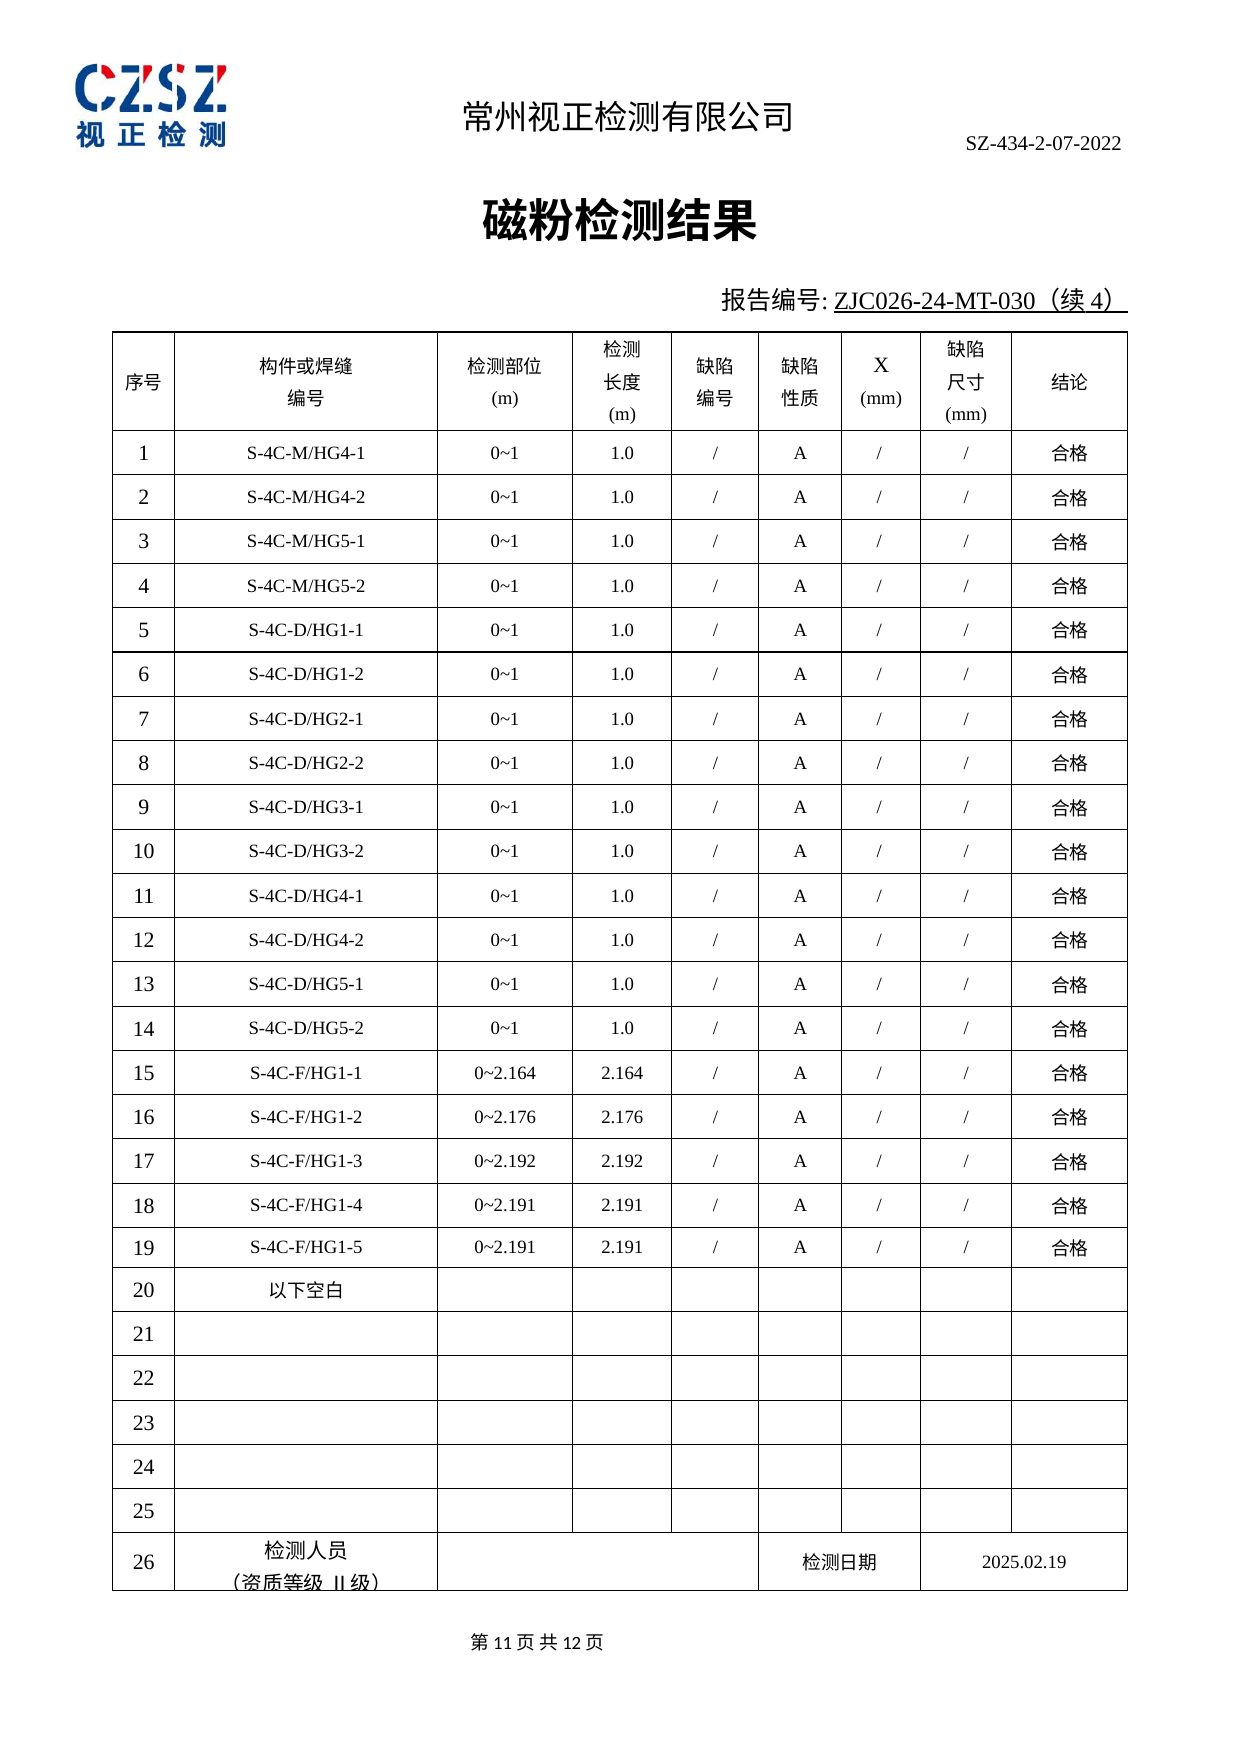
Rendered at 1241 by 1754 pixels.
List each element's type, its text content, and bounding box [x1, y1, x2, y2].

table_cell 2.164 [573, 1051, 671, 1094]
table_cell 1.0 [573, 785, 671, 828]
table_cell 0~2.191 [438, 1184, 572, 1227]
table_cell 0~1 [438, 830, 572, 873]
table_cell 合格 [1012, 431, 1127, 474]
table_cell 2025.02.19 [921, 1533, 1127, 1589]
table_cell A [759, 918, 841, 961]
table_cell / [921, 918, 1011, 961]
table_cell / [921, 520, 1011, 563]
table_cell 10 [113, 830, 174, 873]
table_cell A [759, 741, 841, 784]
table_cell A [759, 830, 841, 873]
table_cell S-4C-D/HG1-2 [175, 653, 437, 696]
table_cell 19 [113, 1228, 174, 1267]
table_cell 合格 [1012, 874, 1127, 917]
table_cell 合格 [1012, 962, 1127, 1006]
table_cell [759, 1312, 841, 1355]
table_header 结论 [1012, 333, 1127, 430]
table_cell / [921, 1184, 1011, 1227]
table_cell 0~1 [438, 653, 572, 696]
table_cell S-4C-D/HG5-1 [175, 962, 437, 1006]
table_cell / [672, 741, 758, 784]
table_cell / [921, 564, 1011, 607]
table_cell 15 [113, 1051, 174, 1094]
table_cell 1.0 [573, 431, 671, 474]
table_cell [759, 1401, 841, 1444]
table_cell A [759, 874, 841, 917]
table_cell / [672, 1051, 758, 1094]
table_header 缺陷 性质 [759, 333, 841, 430]
table_cell A [759, 653, 841, 696]
table_cell S-4C-F/HG1-2 [175, 1095, 437, 1138]
table_cell 16 [113, 1095, 174, 1138]
table_cell S-4C-D/HG3-2 [175, 830, 437, 873]
table_cell [573, 1401, 671, 1444]
table_cell A [759, 697, 841, 740]
table_cell 0~2.192 [438, 1139, 572, 1183]
table_cell / [672, 697, 758, 740]
table_cell 合格 [1012, 918, 1127, 961]
table_cell [175, 1401, 437, 1444]
table_cell / [672, 608, 758, 651]
table_cell / [921, 785, 1011, 828]
table_cell / [921, 1139, 1011, 1183]
table_cell / [921, 431, 1011, 474]
table_cell [573, 1356, 671, 1399]
table_cell 合格 [1012, 608, 1127, 651]
table_cell 合格 [1012, 785, 1127, 828]
table_cell 25 [113, 1489, 174, 1532]
table_cell / [842, 830, 920, 873]
table_cell / [672, 1007, 758, 1050]
table_cell S-4C-M/HG4-1 [175, 431, 437, 474]
table_cell / [842, 1228, 920, 1267]
table_cell A [759, 962, 841, 1006]
table_cell 1.0 [573, 874, 671, 917]
table_cell S-4C-D/HG4-2 [175, 918, 437, 961]
table_cell [573, 1312, 671, 1355]
table_cell 合格 [1012, 741, 1127, 784]
table_cell 5 [113, 608, 174, 651]
table_cell / [921, 1007, 1011, 1050]
table_cell 0~1 [438, 697, 572, 740]
table_cell 合格 [1012, 564, 1127, 607]
picture [66, 51, 234, 153]
table_cell A [759, 1051, 841, 1094]
table_cell 检测人员 （资质等级 Ⅱ级） [175, 1533, 437, 1589]
table_header X (mm) [842, 333, 920, 430]
table_cell / [672, 1095, 758, 1138]
table_cell A [759, 520, 841, 563]
table_cell / [921, 475, 1011, 518]
table_cell 合格 [1012, 1184, 1127, 1227]
table_cell [921, 1312, 1011, 1355]
table_cell [1012, 1356, 1127, 1399]
table_cell / [672, 918, 758, 961]
table_cell 合格 [1012, 1095, 1127, 1138]
table_cell [759, 1445, 841, 1488]
table_cell 24 [113, 1445, 174, 1488]
table_cell / [842, 1139, 920, 1183]
table_cell / [921, 1051, 1011, 1094]
table_cell / [672, 1184, 758, 1227]
table_cell / [842, 962, 920, 1006]
table_cell S-4C-D/HG1-1 [175, 608, 437, 651]
table_cell / [842, 431, 920, 474]
table_cell [672, 1312, 758, 1355]
table_cell [842, 1489, 920, 1532]
table_cell / [672, 564, 758, 607]
table_cell 0~2.164 [438, 1051, 572, 1094]
table_cell / [921, 1228, 1011, 1267]
table_cell 1 [113, 431, 174, 474]
table_cell / [842, 520, 920, 563]
table_cell A [759, 1184, 841, 1227]
table_cell A [759, 475, 841, 518]
table_cell / [672, 785, 758, 828]
table_cell / [842, 653, 920, 696]
table_cell 0~1 [438, 962, 572, 1006]
table_cell 1.0 [573, 564, 671, 607]
table_cell A [759, 608, 841, 651]
table_cell A [759, 1095, 841, 1138]
table_cell / [672, 520, 758, 563]
table_header 缺陷 编号 [672, 333, 758, 430]
table_cell 合格 [1012, 697, 1127, 740]
table_cell [573, 1268, 671, 1311]
table_cell 18 [113, 1184, 174, 1227]
table_cell [1012, 1489, 1127, 1532]
table_cell [921, 1401, 1011, 1444]
table_cell 1.0 [573, 653, 671, 696]
table_cell 0~1 [438, 608, 572, 651]
table_cell 26 [113, 1533, 174, 1589]
table_cell A [759, 564, 841, 607]
table_cell 1.0 [573, 962, 671, 1006]
table_cell / [672, 475, 758, 518]
table_cell 检测日期 [759, 1533, 920, 1589]
table_cell / [842, 475, 920, 518]
table_cell 合格 [1012, 1007, 1127, 1050]
table_cell 0~2.191 [438, 1228, 572, 1267]
table_cell / [921, 608, 1011, 651]
table_cell 合格 [1012, 830, 1127, 873]
table_cell [921, 1445, 1011, 1488]
table_cell [438, 1533, 758, 1589]
table_cell 2.191 [573, 1184, 671, 1227]
table_cell S-4C-D/HG5-2 [175, 1007, 437, 1050]
table_cell / [921, 697, 1011, 740]
table_cell 8 [113, 741, 174, 784]
table_cell / [921, 741, 1011, 784]
table_cell / [842, 918, 920, 961]
table_cell [175, 1356, 437, 1399]
table_cell / [842, 874, 920, 917]
table_cell 4 [113, 564, 174, 607]
table_cell 0~1 [438, 741, 572, 784]
table_cell 1.0 [573, 830, 671, 873]
table_cell S-4C-M/HG5-1 [175, 520, 437, 563]
table_cell / [921, 830, 1011, 873]
table_cell 0~1 [438, 520, 572, 563]
table_cell 12 [113, 918, 174, 961]
table_cell 合格 [1012, 1228, 1127, 1267]
table_cell S-4C-F/HG1-1 [175, 1051, 437, 1094]
table_cell A [759, 785, 841, 828]
table_cell 11 [113, 874, 174, 917]
table_cell 2.176 [573, 1095, 671, 1138]
table_cell [842, 1445, 920, 1488]
table_cell / [672, 431, 758, 474]
table_cell / [842, 1095, 920, 1138]
table_cell [921, 1489, 1011, 1532]
table_cell / [842, 564, 920, 607]
table_cell 22 [113, 1356, 174, 1399]
table_cell [672, 1356, 758, 1399]
table_cell S-4C-D/HG4-1 [175, 874, 437, 917]
table_cell [672, 1268, 758, 1311]
table_cell [672, 1489, 758, 1532]
table_cell / [842, 608, 920, 651]
table_cell 0~1 [438, 874, 572, 917]
table_cell [175, 1445, 437, 1488]
table_cell [759, 1356, 841, 1399]
table_cell 0~1 [438, 564, 572, 607]
table_cell S-4C-F/HG1-4 [175, 1184, 437, 1227]
table_cell [759, 1489, 841, 1532]
table_cell 合格 [1012, 520, 1127, 563]
table_cell 0~1 [438, 918, 572, 961]
table_cell 1.0 [573, 918, 671, 961]
table_cell S-4C-D/HG2-2 [175, 741, 437, 784]
table_header 构件或焊缝 编号 [175, 333, 437, 430]
table_cell 以下空白 [175, 1268, 437, 1311]
table_cell / [842, 1007, 920, 1050]
table_cell / [921, 962, 1011, 1006]
table_cell S-4C-M/HG5-2 [175, 564, 437, 607]
table_cell [175, 1312, 437, 1355]
table_cell 1.0 [573, 741, 671, 784]
table_header 检测部位 (m) [438, 333, 572, 430]
table_cell 合格 [1012, 475, 1127, 518]
table_cell [573, 1445, 671, 1488]
table_cell 7 [113, 697, 174, 740]
table_cell 1.0 [573, 520, 671, 563]
table_cell [573, 1489, 671, 1532]
table_cell A [759, 1228, 841, 1267]
text 报告编号: ZJC026-24-MT-030（续4） [112, 266, 1128, 331]
table_cell [921, 1356, 1011, 1399]
table_header 检测 长度 (m) [573, 333, 671, 430]
table_cell 合格 [1012, 1139, 1127, 1183]
table_cell 1.0 [573, 475, 671, 518]
table_cell 2.191 [573, 1228, 671, 1267]
table_cell 1.0 [573, 697, 671, 740]
table_cell 14 [113, 1007, 174, 1050]
table_cell [438, 1445, 572, 1488]
table_header 缺陷 尺寸 (mm) [921, 333, 1011, 430]
table_cell [842, 1268, 920, 1311]
table_cell S-4C-D/HG3-1 [175, 785, 437, 828]
table_cell / [842, 1051, 920, 1094]
table_cell [1012, 1312, 1127, 1355]
table_cell 合格 [1012, 1051, 1127, 1094]
table_cell A [759, 1007, 841, 1050]
table_cell [842, 1401, 920, 1444]
table_cell / [921, 874, 1011, 917]
table_cell / [921, 653, 1011, 696]
table_cell 20 [113, 1268, 174, 1311]
table_cell 1.0 [573, 608, 671, 651]
table_cell S-4C-F/HG1-5 [175, 1228, 437, 1267]
table_cell S-4C-M/HG4-2 [175, 475, 437, 518]
table_cell / [672, 1228, 758, 1267]
table_cell / [672, 1139, 758, 1183]
table_cell [842, 1356, 920, 1399]
table_cell / [842, 741, 920, 784]
table_cell 9 [113, 785, 174, 828]
table_cell 1.0 [573, 1007, 671, 1050]
table_cell [921, 1268, 1011, 1311]
table_cell 合格 [1012, 653, 1127, 696]
table_cell 23 [113, 1401, 174, 1444]
table_cell [759, 1268, 841, 1311]
table_cell 17 [113, 1139, 174, 1183]
table_cell [842, 1312, 920, 1355]
table_cell / [672, 830, 758, 873]
table_cell [438, 1356, 572, 1399]
table_cell / [672, 962, 758, 1006]
table_cell 0~1 [438, 785, 572, 828]
table_cell / [842, 1184, 920, 1227]
table_cell A [759, 431, 841, 474]
table_cell / [921, 1095, 1011, 1138]
table_cell 6 [113, 653, 174, 696]
table_cell 13 [113, 962, 174, 1006]
table_cell 0~2.176 [438, 1095, 572, 1138]
table_cell / [672, 653, 758, 696]
table_cell 2 [113, 475, 174, 518]
table_cell [438, 1312, 572, 1355]
table_header 序号 [113, 333, 174, 430]
table_cell / [842, 697, 920, 740]
table_cell [438, 1401, 572, 1444]
table_cell / [672, 874, 758, 917]
table_cell 0~1 [438, 475, 572, 518]
table_cell 2.192 [573, 1139, 671, 1183]
table_cell [438, 1268, 572, 1311]
table_cell [672, 1401, 758, 1444]
text 磁粉检测结果 [112, 169, 1128, 266]
table_cell [1012, 1445, 1127, 1488]
table_cell 3 [113, 520, 174, 563]
table_cell S-4C-D/HG2-1 [175, 697, 437, 740]
table_cell A [759, 1139, 841, 1183]
table_cell [1012, 1268, 1127, 1311]
table_cell [175, 1489, 437, 1532]
table_cell 21 [113, 1312, 174, 1355]
table_cell S-4C-F/HG1-3 [175, 1139, 437, 1183]
table_cell / [842, 785, 920, 828]
table_cell [1012, 1401, 1127, 1444]
table_cell [672, 1445, 758, 1488]
table_cell 0~1 [438, 1007, 572, 1050]
table_cell 0~1 [438, 431, 572, 474]
table_cell [438, 1489, 572, 1532]
